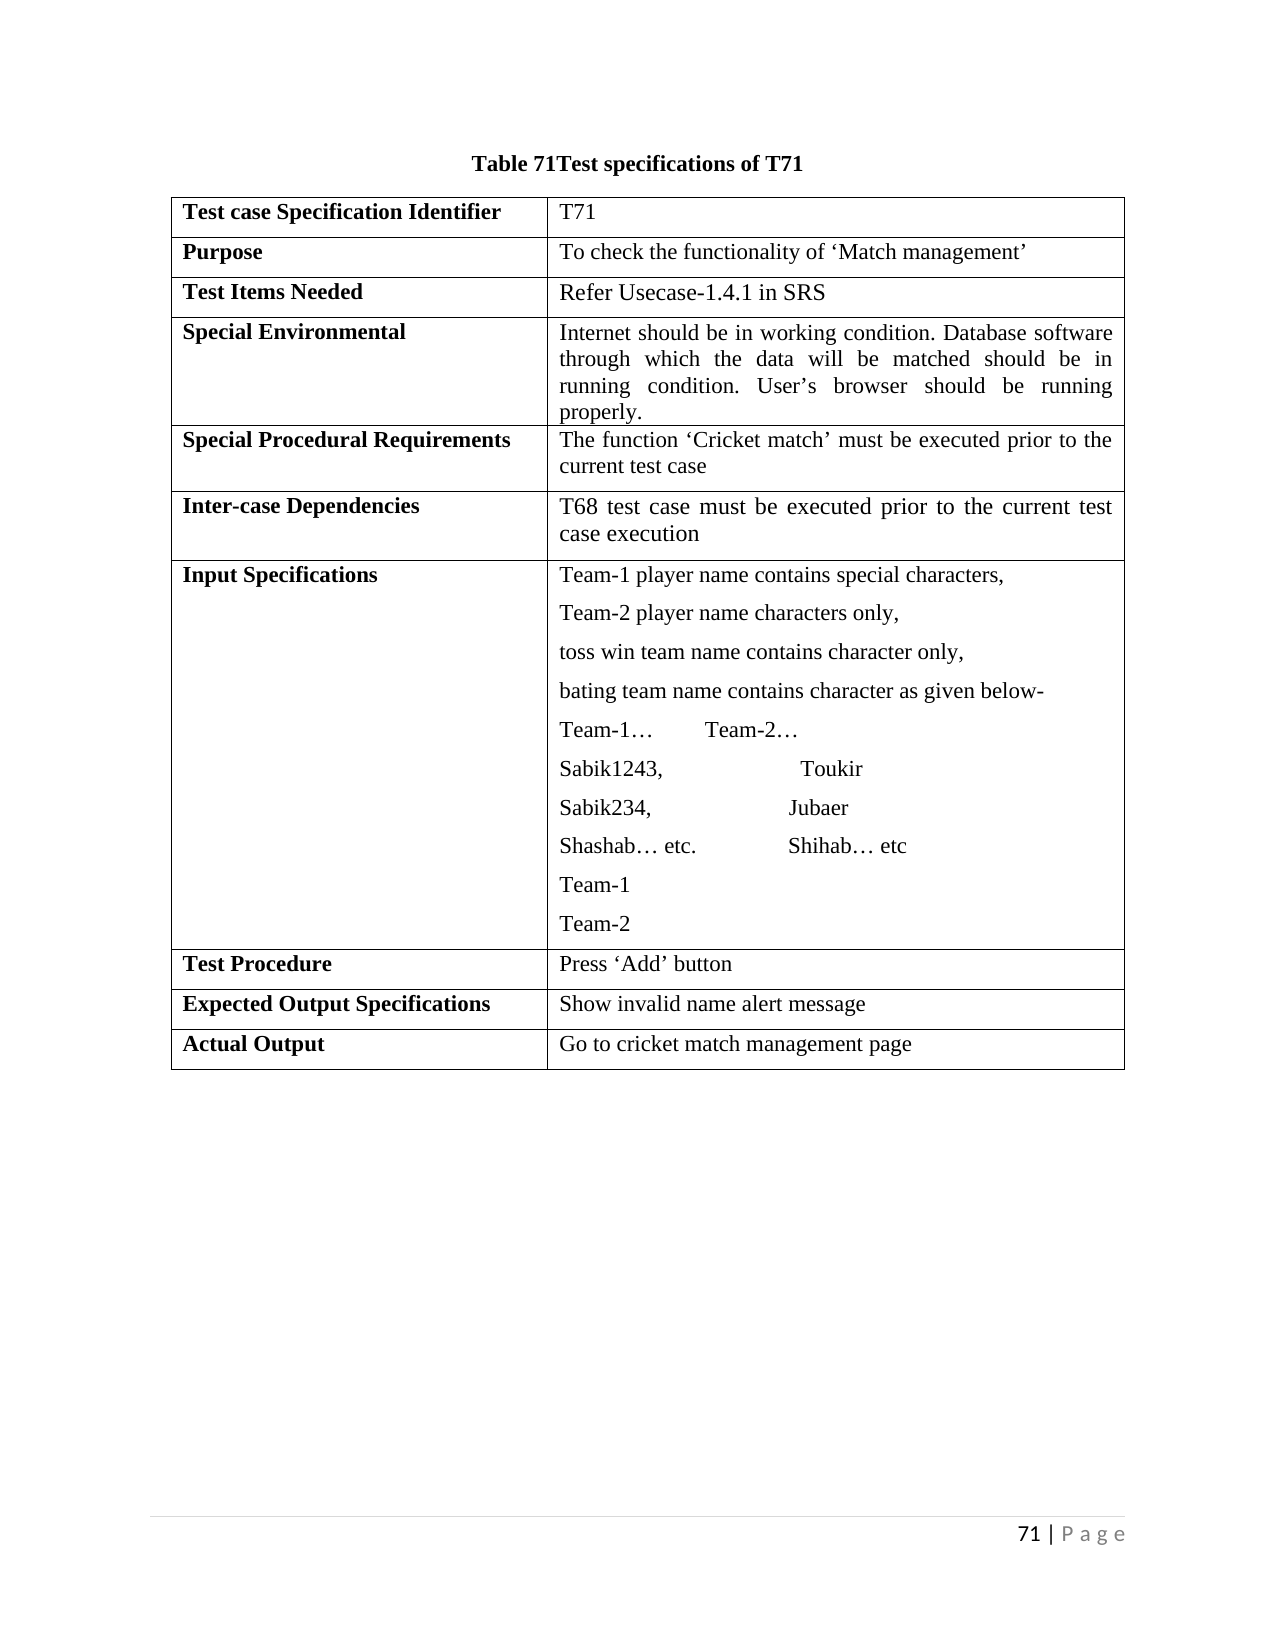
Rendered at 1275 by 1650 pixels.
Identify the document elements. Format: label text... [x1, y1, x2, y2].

table_cell The function ‘Cricket match’ must be executed prior to the current test case [548, 426, 1124, 491]
table_cell Inter-case Dependencies [172, 492, 547, 559]
table_cell Purpose [172, 238, 547, 277]
table_cell Press ‘Add’ button [548, 950, 1124, 989]
table_header T71 [548, 198, 1124, 237]
table_header Test case Specification Identifier [172, 198, 547, 237]
table_cell Internet should be in working condition. Database software through which the data will be matched should be in running condition. User’s browser should be running properly. [548, 318, 1124, 424]
table_cell Go to cricket match management page [548, 1030, 1124, 1069]
table_cell Input Specifications [172, 561, 547, 949]
table_cell Show invalid name alert message [548, 990, 1124, 1029]
table_cell Refer Usecase-1.4.1 in SRS [548, 278, 1124, 317]
text Table 71Test specifications of T71 [150, 150, 1125, 176]
table_cell Actual Output [172, 1030, 547, 1069]
table_cell Special Procedural Requirements [172, 426, 547, 491]
table_cell Test Items Needed [172, 278, 547, 317]
table_cell Test Procedure [172, 950, 547, 989]
table_cell T68 test case must be executed prior to the current test case execution [548, 492, 1124, 559]
table_cell To check the functionality of ‘Match management’ [548, 238, 1124, 277]
table_cell Special Environmental [172, 318, 547, 424]
table_cell Expected Output Specifications [172, 990, 547, 1029]
table_cell Team-1 player name contains special characters, Team-2 player name characters only, toss win team name contains character only, bating team name contains character as given below- Team-1… Team-2… Sabik1243, Toukir Sabik234, Jubaer Shashab… etc. Shihab… etc Team-1 Team-2 [548, 561, 1124, 949]
